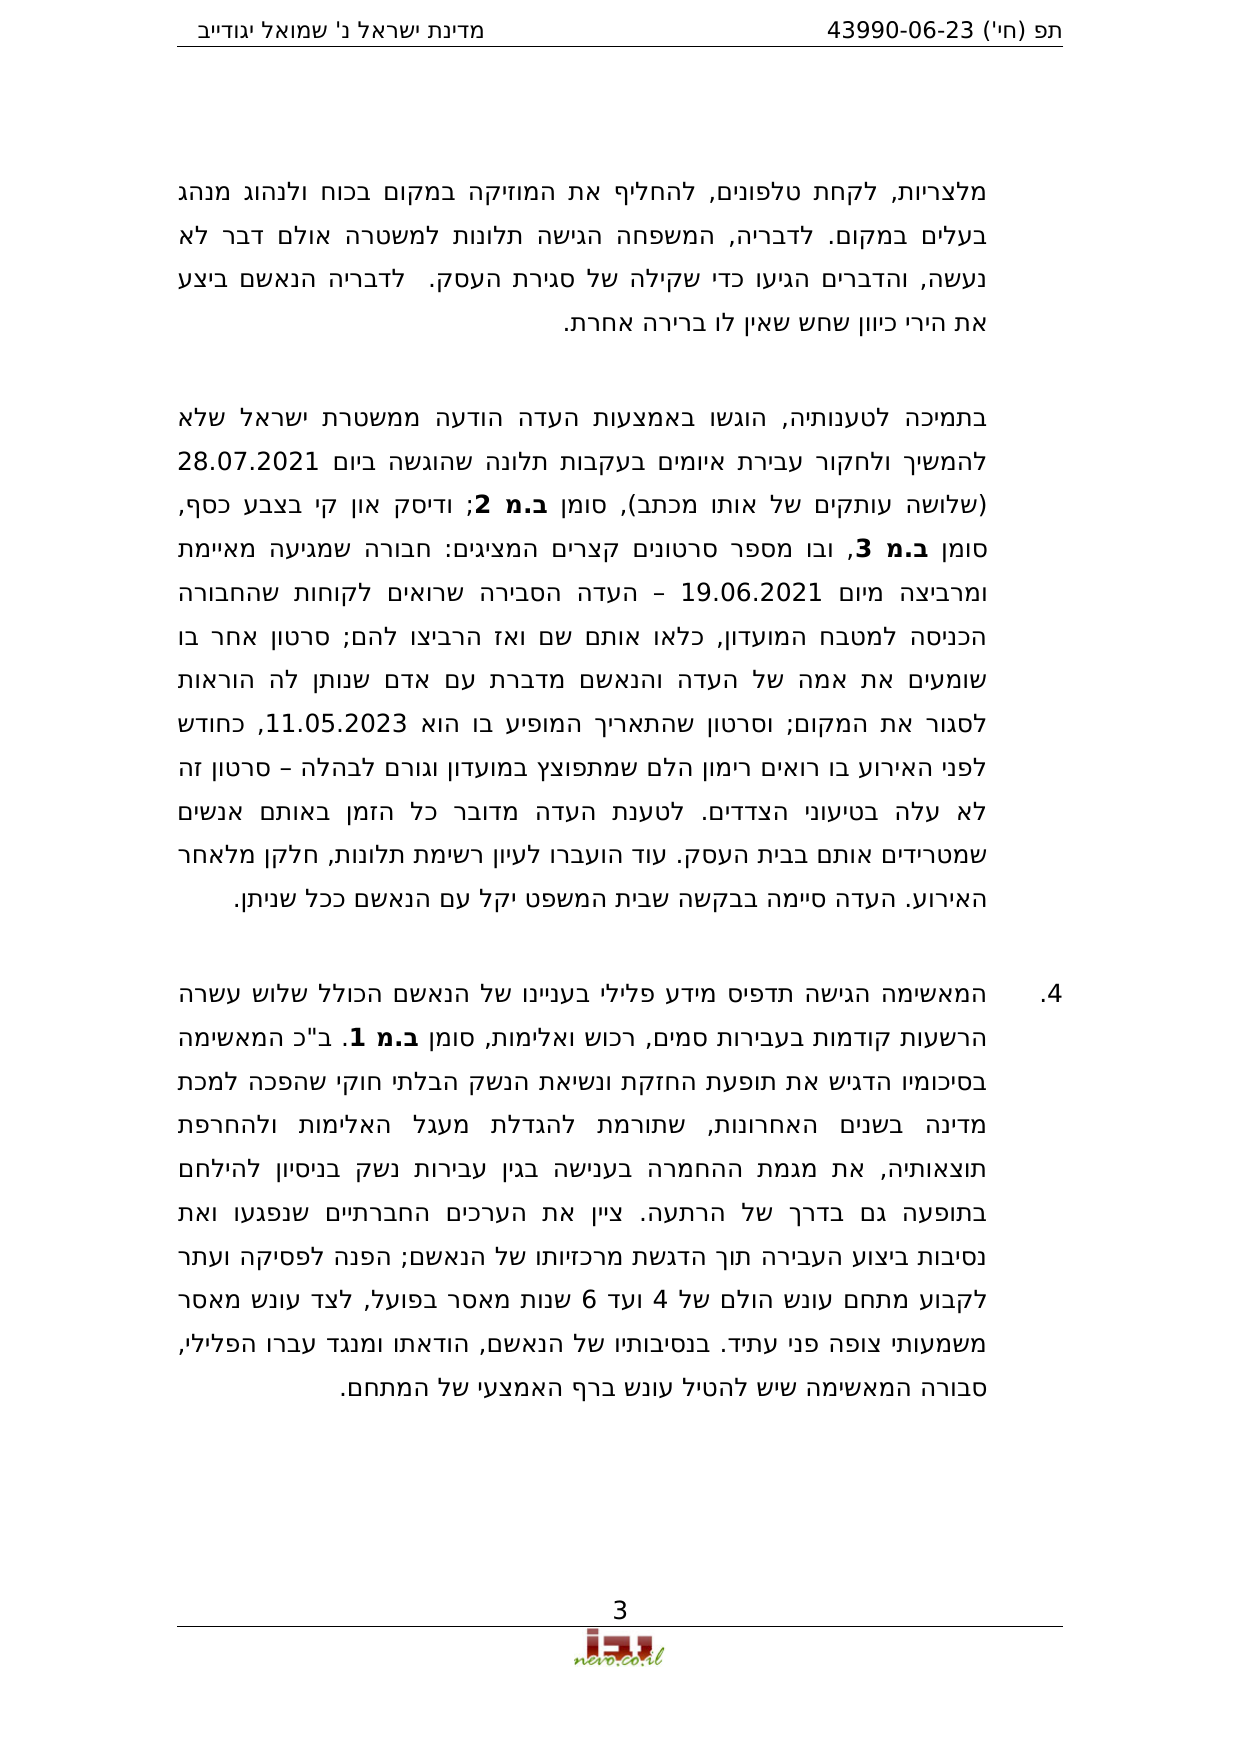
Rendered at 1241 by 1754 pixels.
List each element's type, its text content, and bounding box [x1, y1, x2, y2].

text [177, 177, 1063, 338]
picture [574, 1628, 666, 1667]
text 4. המאשימה הגישה תדפיס מידע פלילי בעניינו של הנאשם הכולל שלוש עשרה הרשעות קודמות בעבירות סמים, רכוש ואלימות, סומן ב.מ 1. ב"כ המאשימה בסיכומיו הדגיש את תופעת החזקת ונשיאת הנשק הבלתי חוקי שהפכה למכת מדינה בשנים האחרונות, שתורמת להגדלת מעגל האלימות ולהחרפת תוצאותיה, את מגמת ההחמרה בענישה בגין עבירות נשק בניסיון להילחם בתופעה גם בדרך של הרתעה. ציין את הערכים החברתיים שנפגעו ואת נסיבות ביצוע העבירה תוך הדגשת מרכזיותו של הנאשם; הפנה לפסיקה ועתר לקבוע מתחם עונש הולם של 4 ועד 6 שנות מאסר בפועל, לצד עונש מאסר משמעותי צופה פני עתיד. בנסיבותיו של הנאשם, הודאתו ומנגד עברו הפלילי, סבורה המאשימה שיש להטיל עונש ברף האמצעי של המתחם. [177, 979, 1063, 1402]
text בתמיכה לטענותיה, הוגשו באמצעות העדה הודעה ממשטרת ישראל שלא להמשיך ולחקור עבירת איומים בעקבות תלונה שהוגשה ביום 28.07.2021 (שלושה עותקים של אותו מכתב), סומן ב.מ 2; ודיסק און קי בצבע כסף, סומן ב.מ 3, ובו מספר סרטונים קצרים המציגים: חבורה שמגיעה מאיימת ומרביצה מיום 19.06.2021 – העדה הסבירה שרואים לקוחות שהחבורה הכניסה למטבח המועדון, כלאו אותם שם ואז הרביצו להם; סרטון אחר בו שומעים את אמה של העדה והנאשם מדברת עם אדם שנותן לה הוראות לסגור את המקום; וסרטון שהתאריך המופיע בו הוא 11.05.2023, כחודש לפני האירוע בו רואים רימון הלם שמתפוצץ במועדון וגורם לבהלה – סרטון זה לא עלה בטיעוני הצדדים. לטענת העדה מדובר כל הזמן באותם אנשים שמטרידים אותם בבית העסק. עוד הועברו לעיון רשימת תלונות, חלקן מלאחר האירוע. העדה סיימה בבקשה שבית המשפט יקל עם הנאשם ככל שניתן. [177, 403, 1063, 914]
